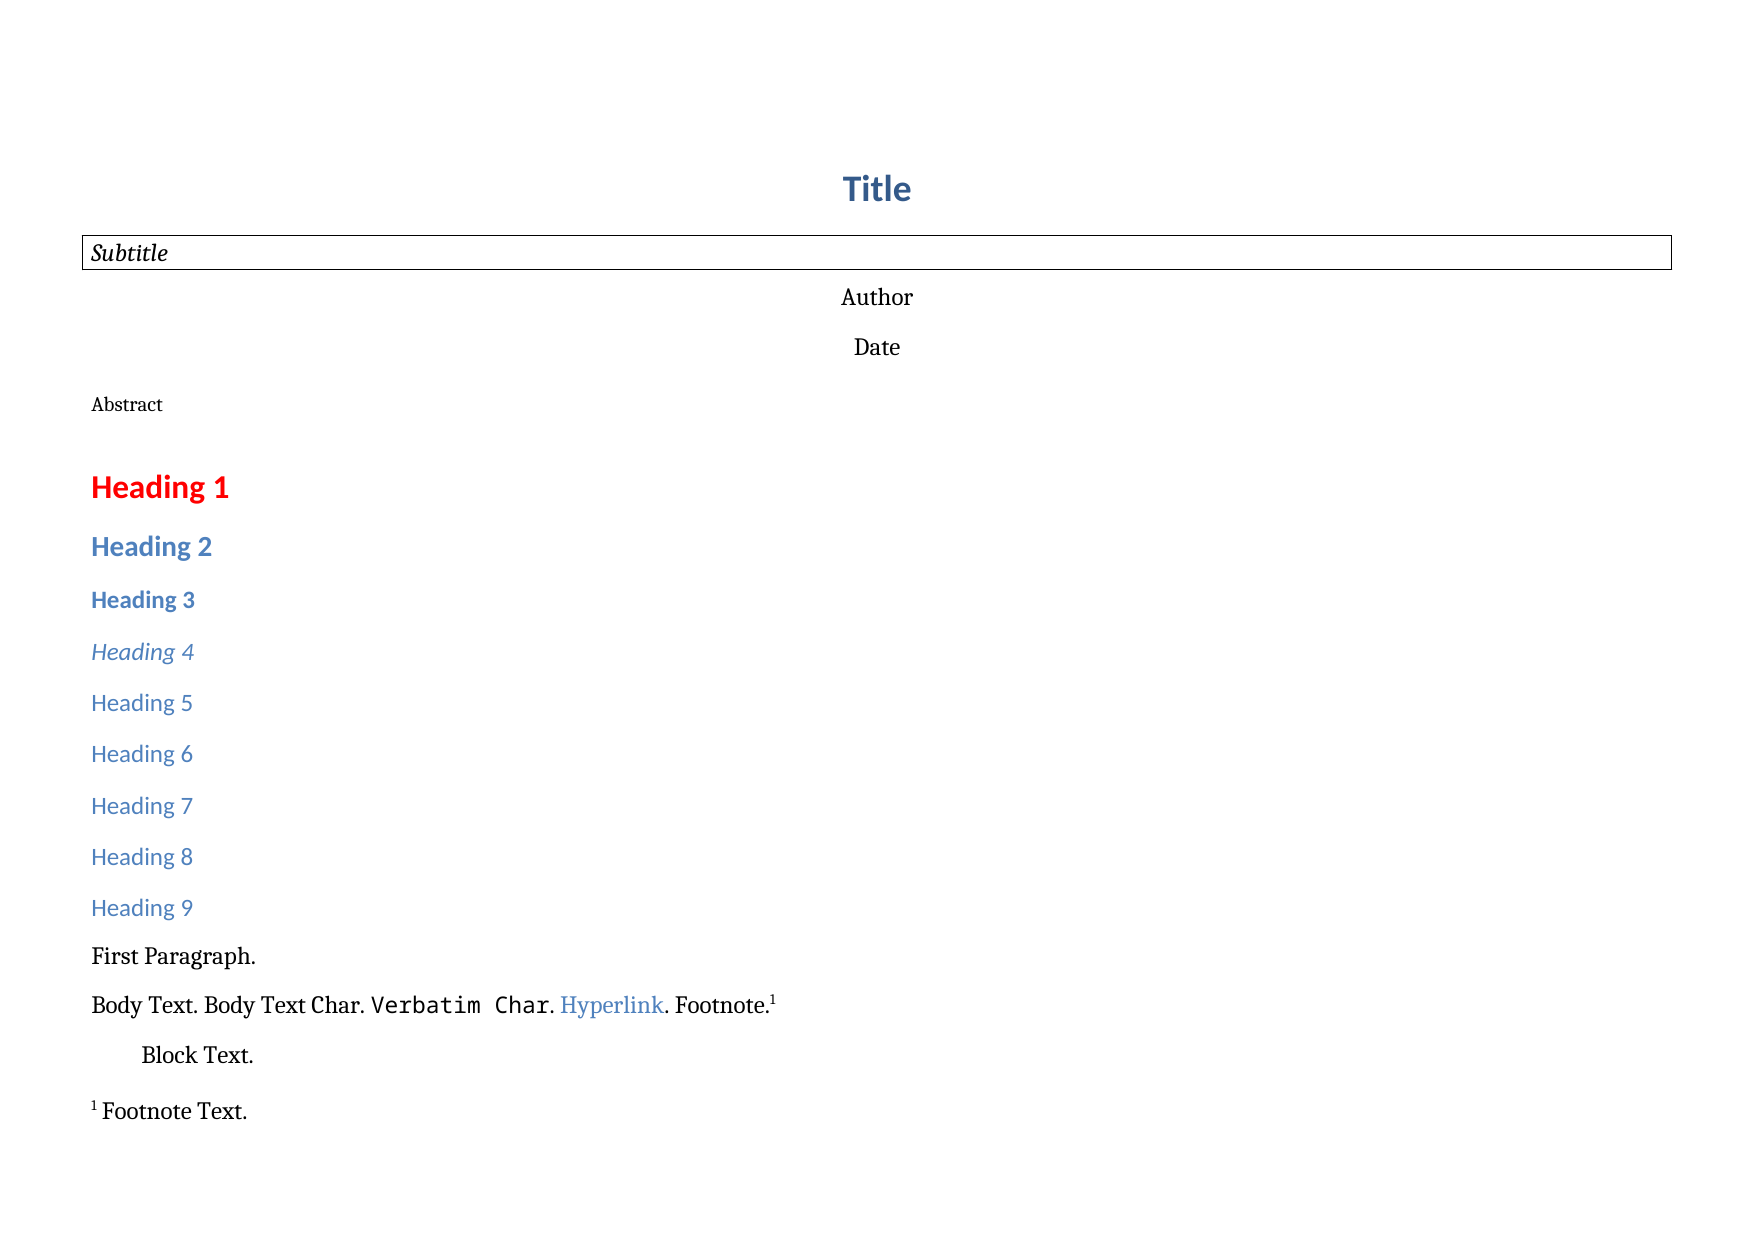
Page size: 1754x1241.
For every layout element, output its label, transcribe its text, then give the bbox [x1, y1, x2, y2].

text Body Text. Body Text Char. Verbatim Char. Hyperlink. Footnote. [91, 989, 1663, 1021]
subtitle Heading 3 [91, 584, 1663, 615]
text Heading 9 [91, 893, 1663, 923]
text Date [91, 332, 1663, 361]
subtitle Heading 6 [91, 738, 1663, 769]
text Subtitle [83, 236, 1671, 269]
title Title [91, 164, 1663, 210]
subtitle Heading 5 [91, 687, 1663, 718]
subtitle Heading 1 [91, 466, 1663, 507]
text First Paragraph. [91, 942, 1663, 971]
text Author [91, 283, 1663, 312]
text Block Text. [141, 1041, 1613, 1070]
subtitle Heading 4 [91, 636, 1663, 666]
text Abstract [91, 392, 1663, 416]
text Heading 8 [91, 841, 1663, 872]
subtitle Heading 2 [91, 528, 1663, 564]
text Heading 7 [91, 790, 1663, 820]
